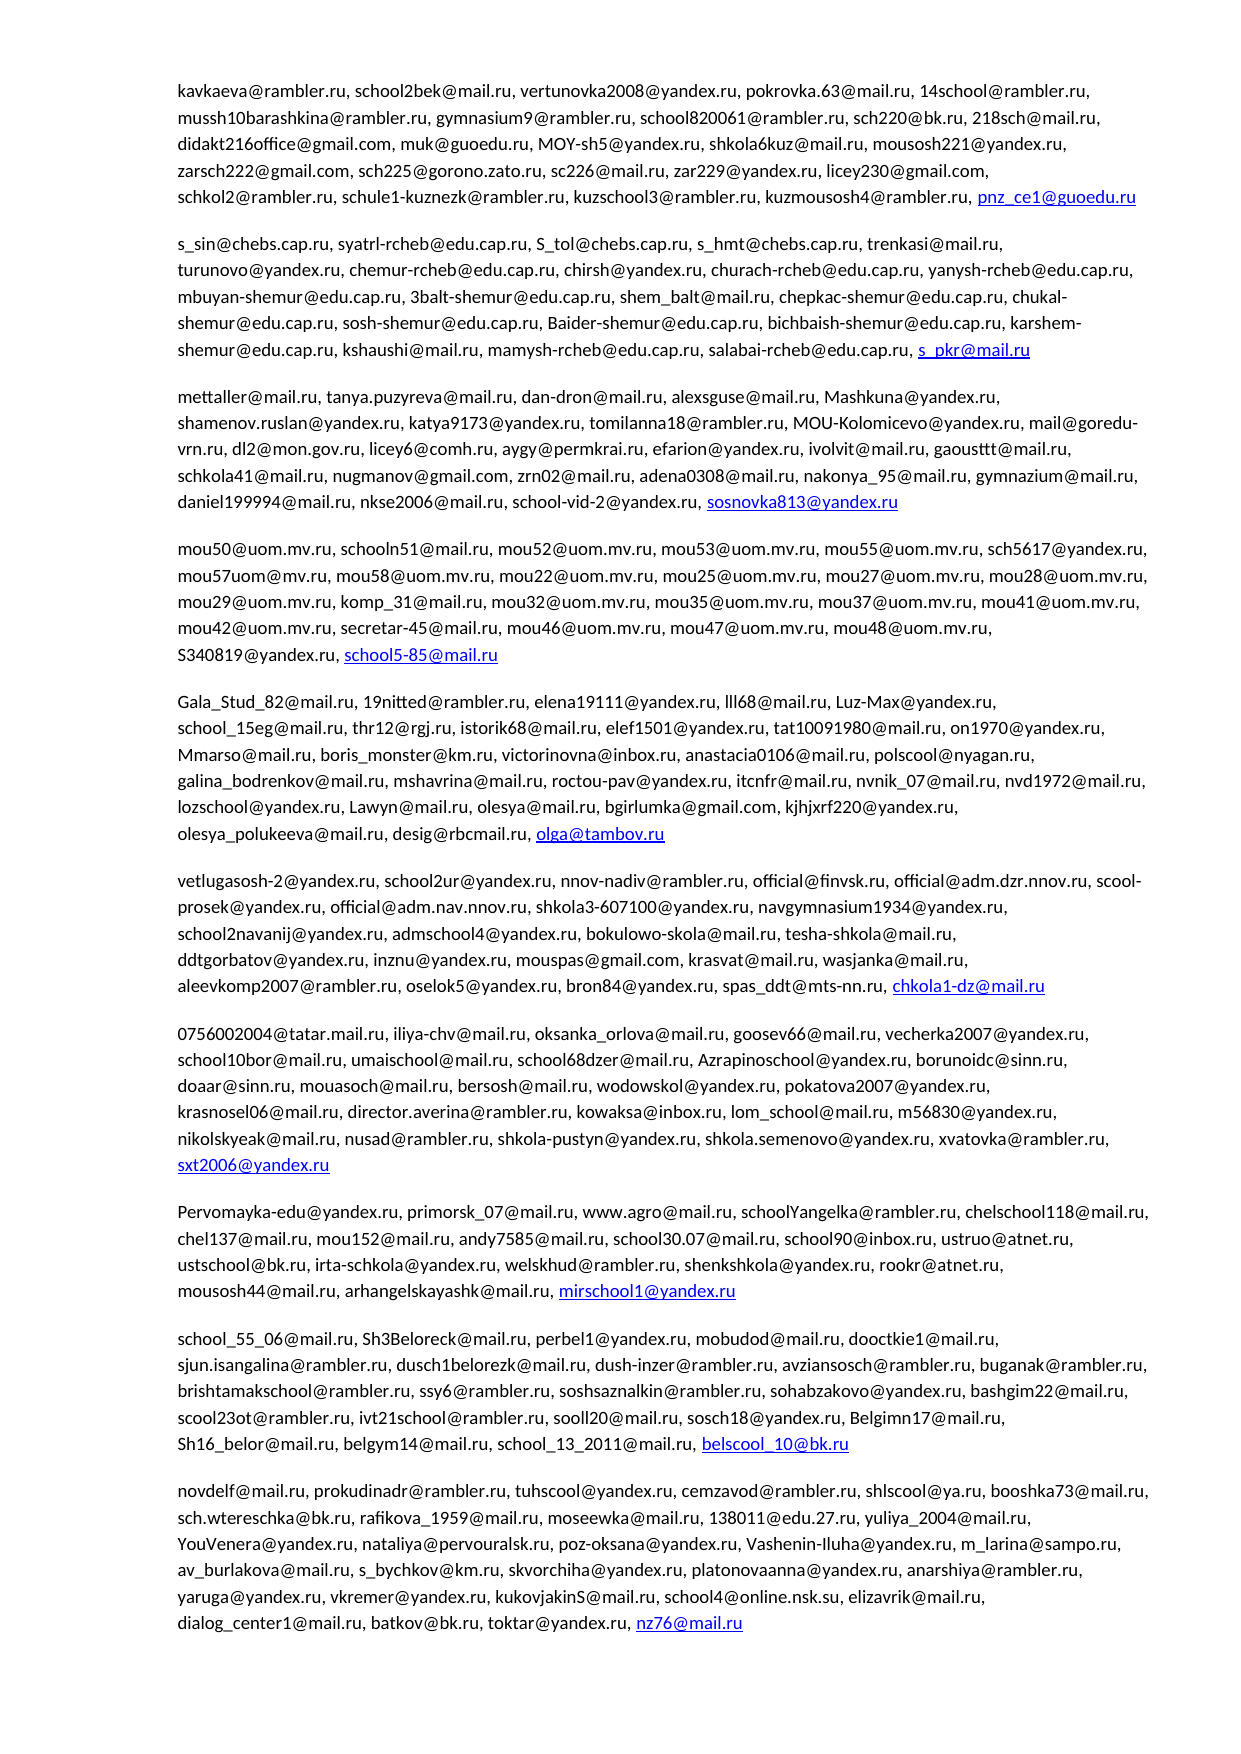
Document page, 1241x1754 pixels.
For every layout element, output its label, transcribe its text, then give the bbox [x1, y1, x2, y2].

text mettaller@mail.ru, tanya.puzyreva@mail.ru, dan-dron@mail.ru, alexsguse@mail.ru, Mashkuna@yandex.ru, shamenov.ruslan@yandex.ru, katya9173@yandex.ru, tomilanna18@rambler.ru, MOU-Kolomicevo@yandex.ru, mail@goredu-vrn.ru, dl2@mon.gov.ru, licey6@comh.ru, aygy@permkrai.ru, efarion@yandex.ru, ivolvit@mail.ru, gaousttt@mail.ru, schkola41@mail.ru, nugmanov@gmail.com, zrn02@mail.ru, adena0308@mail.ru, nakonya_95@mail.ru, gymnazium@mail.ru, daniel199994@mail.ru, nkse2006@mail.ru, school-vid-2@yandex.ru, sosnovka813@yandex.ru [177, 385, 1152, 513]
text Gala_Stud_82@mail.ru, 19nitted@rambler.ru, elena19111@yandex.ru, lll68@mail.ru, Luz-Max@yandex.ru, school_15eg@mail.ru, thr12@rgj.ru, istorik68@mail.ru, elef1501@yandex.ru, tat10091980@mail.ru, on1970@yandex.ru, Mmarso@mail.ru, boris_monster@km.ru, victorinovna@inbox.ru, anastacia0106@mail.ru, polscool@nyagan.ru, galina_bodrenkov@mail.ru, mshavrina@mail.ru, roctou-pav@yandex.ru, itcnfr@mail.ru, nvnik_07@mail.ru, nvd1972@mail.ru, lozschool@yandex.ru, Lawyn@mail.ru, olesya@mail.ru, bgirlumka@gmail.com, kjhjxrf220@yandex.ru, olesya_polukeeva@mail.ru, desig@rbcmail.ru, olga@tambov.ru [177, 690, 1152, 845]
text novdelf@mail.ru, prokudinadr@rambler.ru, tuhscool@yandex.ru, cemzavod@rambler.ru, shlscool@ya.ru, booshka73@mail.ru, sch.wtereschka@bk.ru, rafikova_1959@mail.ru, moseewka@mail.ru, 138011@edu.27.ru, yuliya_2004@mail.ru, YouVenera@yandex.ru, nataliya@pervouralsk.ru, poz-oksana@yandex.ru, Vashenin-Iluha@yandex.ru, m_larina@sampo.ru, av_burlakova@mail.ru, s_bychkov@km.ru, skvorchiha@yandex.ru, platonovaanna@yandex.ru, anarshiya@rambler.ru, yaruga@yandex.ru, vkremer@yandex.ru, kukovjakinS@mail.ru, school4@online.nsk.su, elizavrik@mail.ru, dialog_center1@mail.ru, batkov@bk.ru, toktar@yandex.ru, nz76@mail.ru [177, 1479, 1152, 1634]
text 0756002004@tatar.mail.ru, iliya-chv@mail.ru, oksanka_orlova@mail.ru, goosev66@mail.ru, vecherka2007@yandex.ru, school10bor@mail.ru, umaischool@mail.ru, school68dzer@mail.ru, Azrapinoschool@yandex.ru, borunoidc@sinn.ru, doaar@sinn.ru, mouasoch@mail.ru, bersosh@mail.ru, wodowskol@yandex.ru, pokatova2007@yandex.ru, krasnosel06@mail.ru, director.averina@rambler.ru, kowaksa@inbox.ru, lom_school@mail.ru, m56830@yandex.ru, nikolskyeak@mail.ru, nusad@rambler.ru, shkola-pustyn@yandex.ru, shkola.semenovo@yandex.ru, xvatovka@rambler.ru, sxt2006@yandex.ru [177, 1022, 1152, 1176]
text school_55_06@mail.ru, Sh3Beloreck@mail.ru, perbel1@yandex.ru, mobudod@mail.ru, dooctkie1@mail.ru, sjun.isangalina@rambler.ru, dusch1belorezk@mail.ru, dush-inzer@rambler.ru, avziansosch@rambler.ru, buganak@rambler.ru, brishtamakschool@rambler.ru, ssy6@rambler.ru, soshsaznalkin@rambler.ru, sohabzakovo@yandex.ru, bashgim22@mail.ru, scool23ot@rambler.ru, ivt21school@rambler.ru, sooll20@mail.ru, sosch18@yandex.ru, Belgimn17@mail.ru, Sh16_belor@mail.ru, belgym14@mail.ru, school_13_2011@mail.ru, belscool_10@bk.ru [177, 1327, 1152, 1455]
text kavkaeva@rambler.ru, school2bek@mail.ru, vertunovka2008@yandex.ru, pokrovka.63@mail.ru, 14school@rambler.ru, mussh10barashkina@rambler.ru, gymnasium9@rambler.ru, school820061@rambler.ru, sch220@bk.ru, 218sch@mail.ru, didakt216office@gmail.com, muk@guoedu.ru, MOY-sh5@yandex.ru, shkola6kuz@mail.ru, mousosh221@yandex.ru, zarsch222@gmail.com, sch225@gorono.zato.ru, sc226@mail.ru, zar229@yandex.ru, licey230@gmail.com, schkol2@rambler.ru, schule1-kuznezk@rambler.ru, kuzschool3@rambler.ru, kuzmousosh4@rambler.ru, pnz_ce1@guoedu.ru [177, 80, 1152, 208]
text Pervomayka-edu@yandex.ru, primorsk_07@mail.ru, www.agro@mail.ru, schoolYangelka@rambler.ru, chelschool118@mail.ru, chel137@mail.ru, mou152@mail.ru, andy7585@mail.ru, school30.07@mail.ru, school90@inbox.ru, ustruo@atnet.ru, ustschool@bk.ru, irta-schkola@yandex.ru, welskhud@rambler.ru, shenkshkola@yandex.ru, rookr@atnet.ru, mousosh44@mail.ru, arhangelskayashk@mail.ru, mirschool1@yandex.ru [177, 1201, 1152, 1303]
text mou50@uom.mv.ru, schooln51@mail.ru, mou52@uom.mv.ru, mou53@uom.mv.ru, mou55@uom.mv.ru, sch5617@yandex.ru, mou57uom@mv.ru, mou58@uom.mv.ru, mou22@uom.mv.ru, mou25@uom.mv.ru, mou27@uom.mv.ru, mou28@uom.mv.ru, mou29@uom.mv.ru, komp_31@mail.ru, mou32@uom.mv.ru, mou35@uom.mv.ru, mou37@uom.mv.ru, mou41@uom.mv.ru, mou42@uom.mv.ru, secretar-45@mail.ru, mou46@uom.mv.ru, mou47@uom.mv.ru, mou48@uom.mv.ru, S340819@yandex.ru, school5-85@mail.ru [177, 537, 1152, 666]
text s_sin@chebs.cap.ru, syatrl-rcheb@edu.cap.ru, S_tol@chebs.cap.ru, s_hmt@chebs.cap.ru, trenkasi@mail.ru, turunovo@yandex.ru, chemur-rcheb@edu.cap.ru, chirsh@yandex.ru, churach-rcheb@edu.cap.ru, yanysh-rcheb@edu.cap.ru, mbuyan-shemur@edu.cap.ru, 3balt-shemur@edu.cap.ru, shem_balt@mail.ru, chepkac-shemur@edu.cap.ru, chukal-shemur@edu.cap.ru, sosh-shemur@edu.cap.ru, Baider-shemur@edu.cap.ru, bichbaish-shemur@edu.cap.ru, karshem-shemur@edu.cap.ru, kshaushi@mail.ru, mamysh-rcheb@edu.cap.ru, salabai-rcheb@edu.cap.ru, s_pkr@mail.ru [177, 232, 1152, 361]
text vetlugasosh-2@yandex.ru, school2ur@yandex.ru, nnov-nadiv@rambler.ru, official@finvsk.ru, official@adm.dzr.nnov.ru, scool-prosek@yandex.ru, official@adm.nav.nnov.ru, shkola3-607100@yandex.ru, navgymnasium1934@yandex.ru, school2navanij@yandex.ru, admschool4@yandex.ru, bokulowo-skola@mail.ru, tesha-shkola@mail.ru, ddtgorbatov@yandex.ru, inznu@yandex.ru, mouspas@gmail.com, krasvat@mail.ru, wasjanka@mail.ru, aleevkomp2007@rambler.ru, oselok5@yandex.ru, bron84@yandex.ru, spas_ddt@mts-nn.ru, chkola1-dz@mail.ru [177, 869, 1152, 997]
